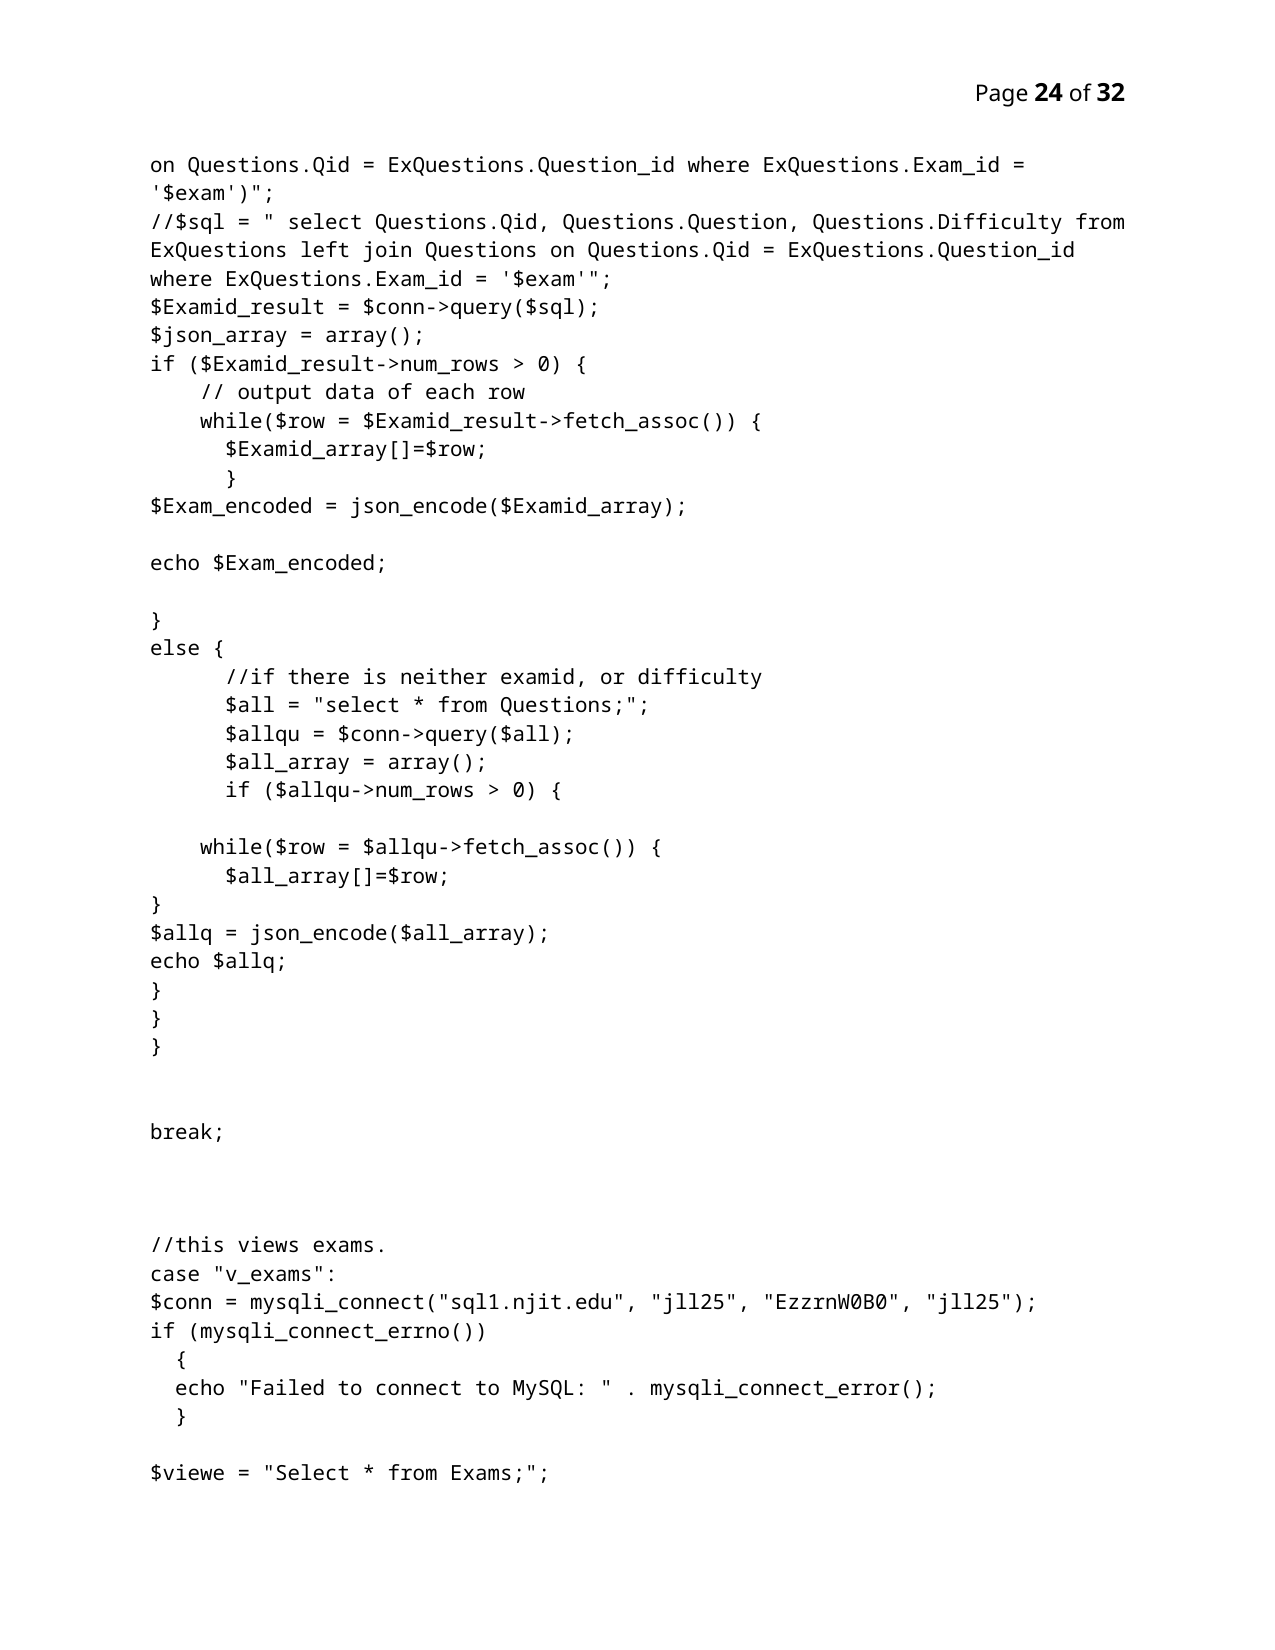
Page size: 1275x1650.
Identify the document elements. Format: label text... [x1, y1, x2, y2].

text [150, 150, 1125, 207]
text $Examid_result = $conn->query($sql); [150, 292, 1125, 321]
text $Examid_array[]=$row; [150, 434, 1125, 463]
text if ($allqu->num_rows > 0) { [150, 776, 1125, 804]
text $all_array[]=$row; [150, 861, 1125, 889]
text while($row = $allqu->fetch_assoc()) { [150, 832, 1125, 861]
text $conn = mysqli_connect("sql1.njit.edu", "jll25", "EzzrnW0B0", "jll25"); [150, 1287, 1125, 1316]
text case "v_exams": [150, 1259, 1125, 1287]
text { [150, 1344, 1125, 1373]
text $json_array = array(); [150, 321, 1125, 349]
text //if there is neither examid, or difficulty [150, 662, 1125, 690]
text } [150, 605, 1125, 633]
text } [150, 1032, 1125, 1060]
text } [150, 975, 1125, 1003]
text while($row = $Examid_result->fetch_assoc()) { [150, 406, 1125, 434]
text echo "Failed to connect to MySQL: " . mysqli_connect_error(); [150, 1373, 1125, 1401]
text $Exam_encoded = json_encode($Examid_array); [150, 491, 1125, 520]
text break; [150, 1117, 1125, 1145]
text $all_array = array(); [150, 747, 1125, 776]
text if (mysqli_connect_errno()) [150, 1316, 1125, 1344]
text $allq = json_encode($all_array); [150, 918, 1125, 946]
text else { [150, 633, 1125, 662]
text if ($Examid_result->num_rows > 0) { [150, 349, 1125, 377]
text echo $Exam_encoded; [150, 548, 1125, 577]
text // output data of each row [150, 377, 1125, 406]
text $viewe = "Select * from Exams;"; [150, 1458, 1125, 1487]
text } [150, 463, 1125, 491]
text //$sql = " select Questions.Qid, Questions.Question, Questions.Difficulty from ExQuestions left join Questions on Questions.Qid = ExQuestions.Question_id where ExQuestions.Exam_id = '$exam'"; [150, 207, 1125, 292]
text $allqu = $conn->query($all); [150, 719, 1125, 747]
text } [150, 1401, 1125, 1430]
text //this views exams. [150, 1231, 1125, 1259]
text } [150, 889, 1125, 918]
text } [150, 1003, 1125, 1032]
text $all = "select * from Questions;"; [150, 690, 1125, 719]
text echo $allq; [150, 946, 1125, 975]
